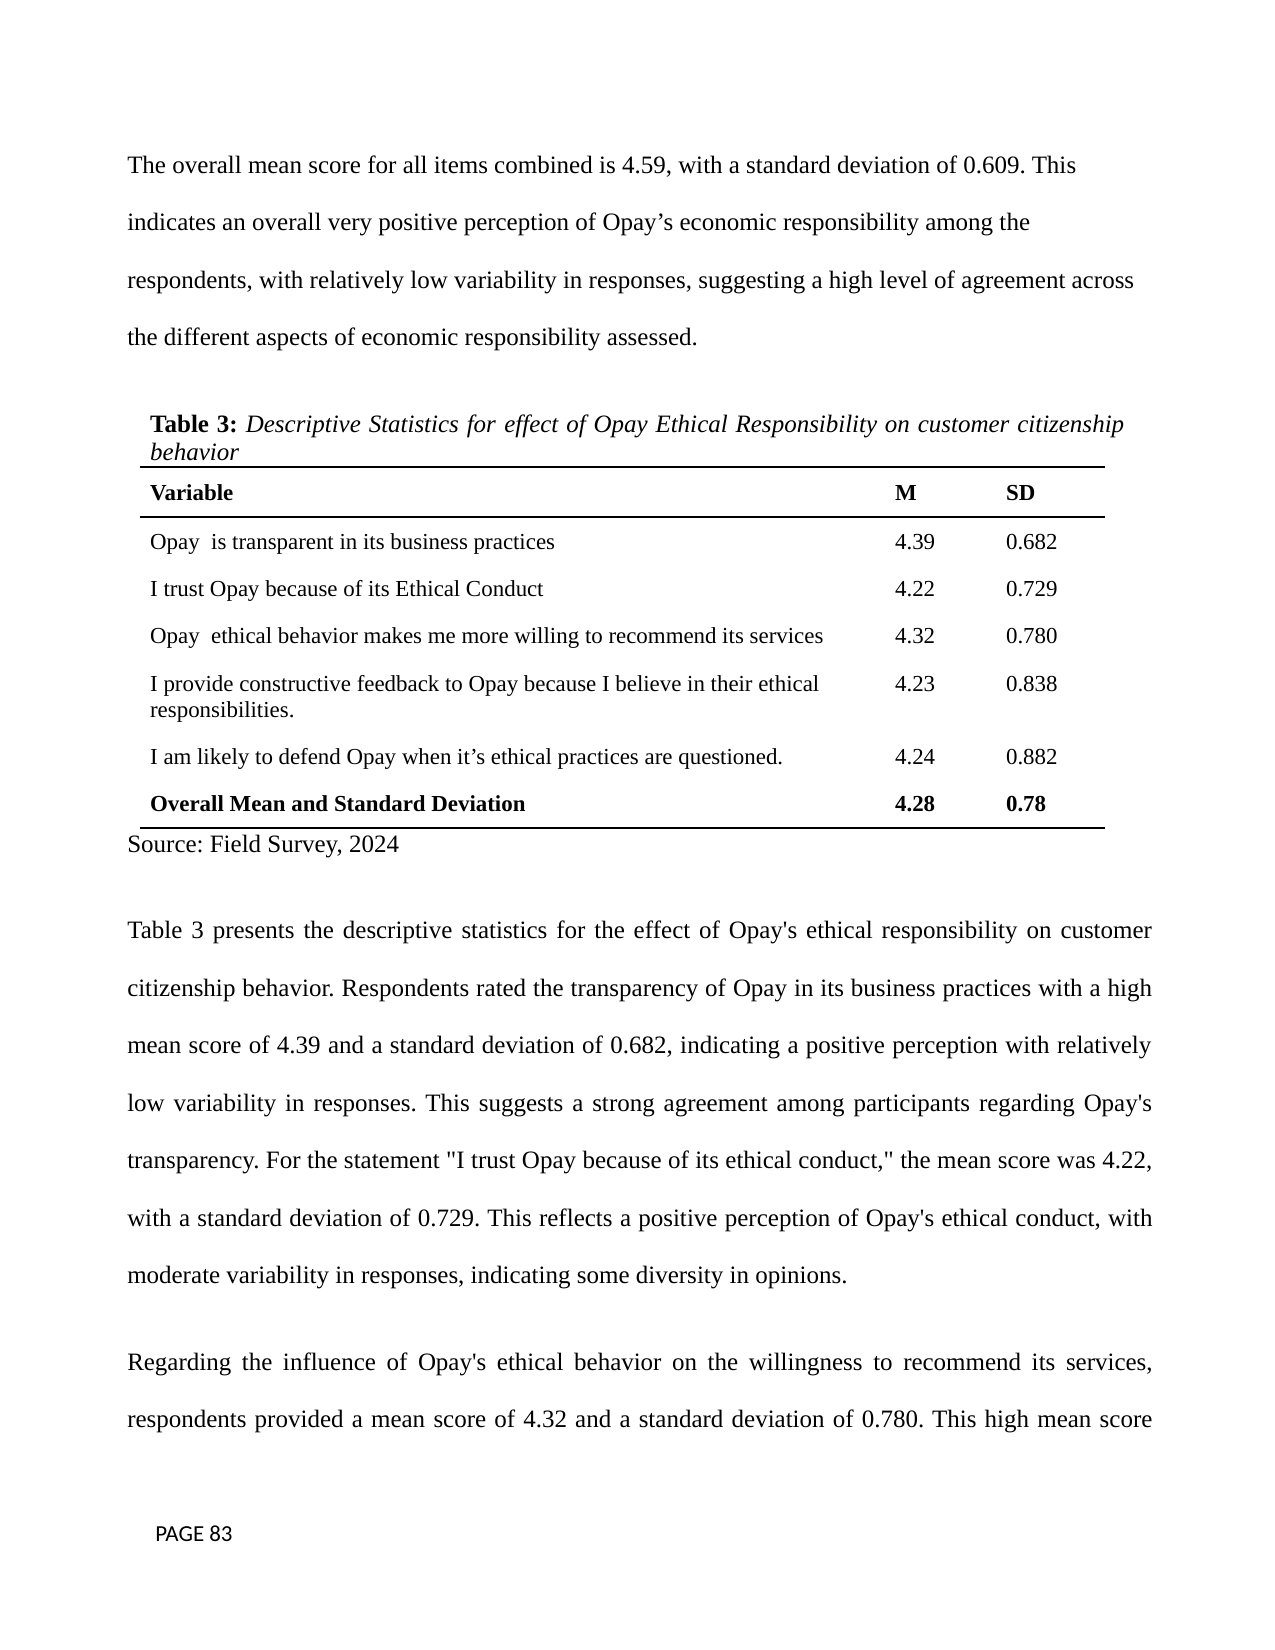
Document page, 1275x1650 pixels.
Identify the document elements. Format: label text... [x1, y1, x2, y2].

table_header Variable [140, 468, 884, 516]
table_cell Opay is transparent in its business practices [140, 518, 884, 565]
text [127, 1347, 1153, 1433]
table_cell 0.78 [995, 780, 1105, 827]
table_cell 0.882 [995, 733, 1105, 780]
table_header SD [995, 468, 1105, 516]
text Source: Field Survey, 2024 [127, 829, 1153, 858]
table_cell 4.24 [885, 733, 995, 780]
table_header M [885, 468, 995, 516]
table_cell 0.682 [995, 518, 1105, 565]
table_cell I am likely to defend Opay when it’s ethical practices are questioned. [140, 733, 884, 780]
table_cell Opay ethical behavior makes me more willing to recommend its services [140, 612, 884, 659]
text The overall mean score for all items combined is 4.59, with a standard deviation of 0.609. This indicates an overall very positive perception of Opay’s economic responsibility among the respondents, with relatively low variability in responses, suggesting a high level of agreement across the different aspects of economic responsibility assessed. [127, 150, 1153, 351]
table_cell 4.28 [885, 780, 995, 827]
text Table 3: Descriptive Statistics for effect of Opay Ethical Responsibility on customer citizenship behavior [150, 409, 1125, 466]
table_cell 0.838 [995, 659, 1105, 733]
table_cell Overall Mean and Standard Deviation [140, 780, 884, 827]
table_cell 4.32 [885, 612, 995, 659]
table_cell 4.22 [885, 565, 995, 612]
table_cell 0.729 [995, 565, 1105, 612]
table_cell 4.39 [885, 518, 995, 565]
table_cell 0.780 [995, 612, 1105, 659]
text Table 3 presents the descriptive statistics for the effect of Opay's ethical responsibility on customer citizenship behavior. Respondents rated the transparency of Opay in its business practices with a high mean score of 4.39 and a standard deviation of 0.682, indicating a positive perception with relatively low variability in responses. This suggests a strong agreement among participants regarding Opay's transparency. For the statement "I trust Opay because of its ethical conduct," the mean score was 4.22, with a standard deviation of 0.729. This reflects a positive perception of Opay's ethical conduct, with moderate variability in responses, indicating some diversity in opinions. [127, 915, 1153, 1289]
table_cell I trust Opay because of its Ethical Conduct [140, 565, 884, 612]
table_cell 4.23 [885, 659, 995, 733]
table_cell I provide constructive feedback to Opay because I believe in their ethical responsibilities. [140, 659, 884, 733]
